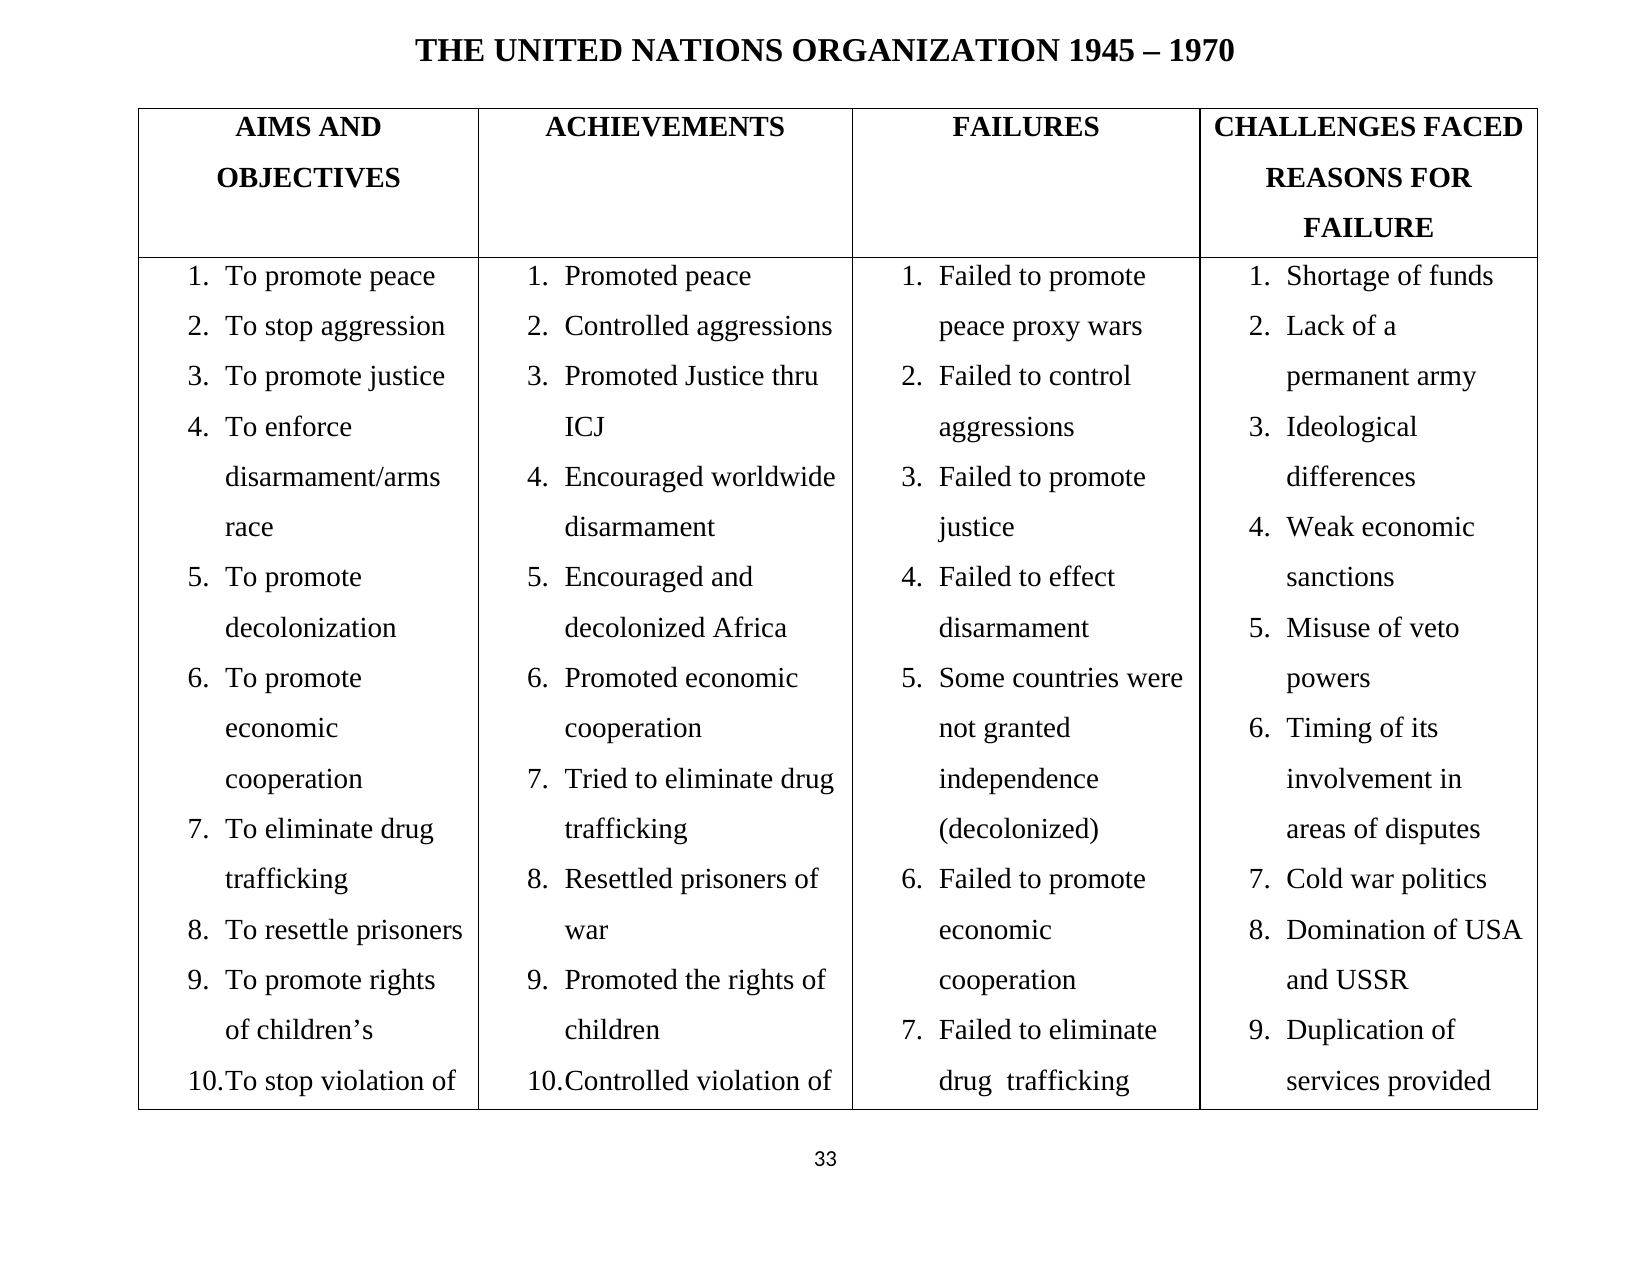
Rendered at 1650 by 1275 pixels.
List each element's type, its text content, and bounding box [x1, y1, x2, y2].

text THE UNITED NATIONS ORGANIZATION 1945 – 1970 [150, 30, 1500, 68]
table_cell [1201, 258, 1537, 1109]
table_header FAILURES [853, 109, 1199, 257]
table_header AIMS AND OBJECTIVES [139, 109, 478, 257]
table_header CHALLENGES FACED REASONS FOR FAILURE [1201, 109, 1537, 257]
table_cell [479, 258, 852, 1109]
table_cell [139, 258, 478, 1109]
table_header ACHIEVEMENTS [479, 109, 852, 257]
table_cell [853, 258, 1199, 1109]
